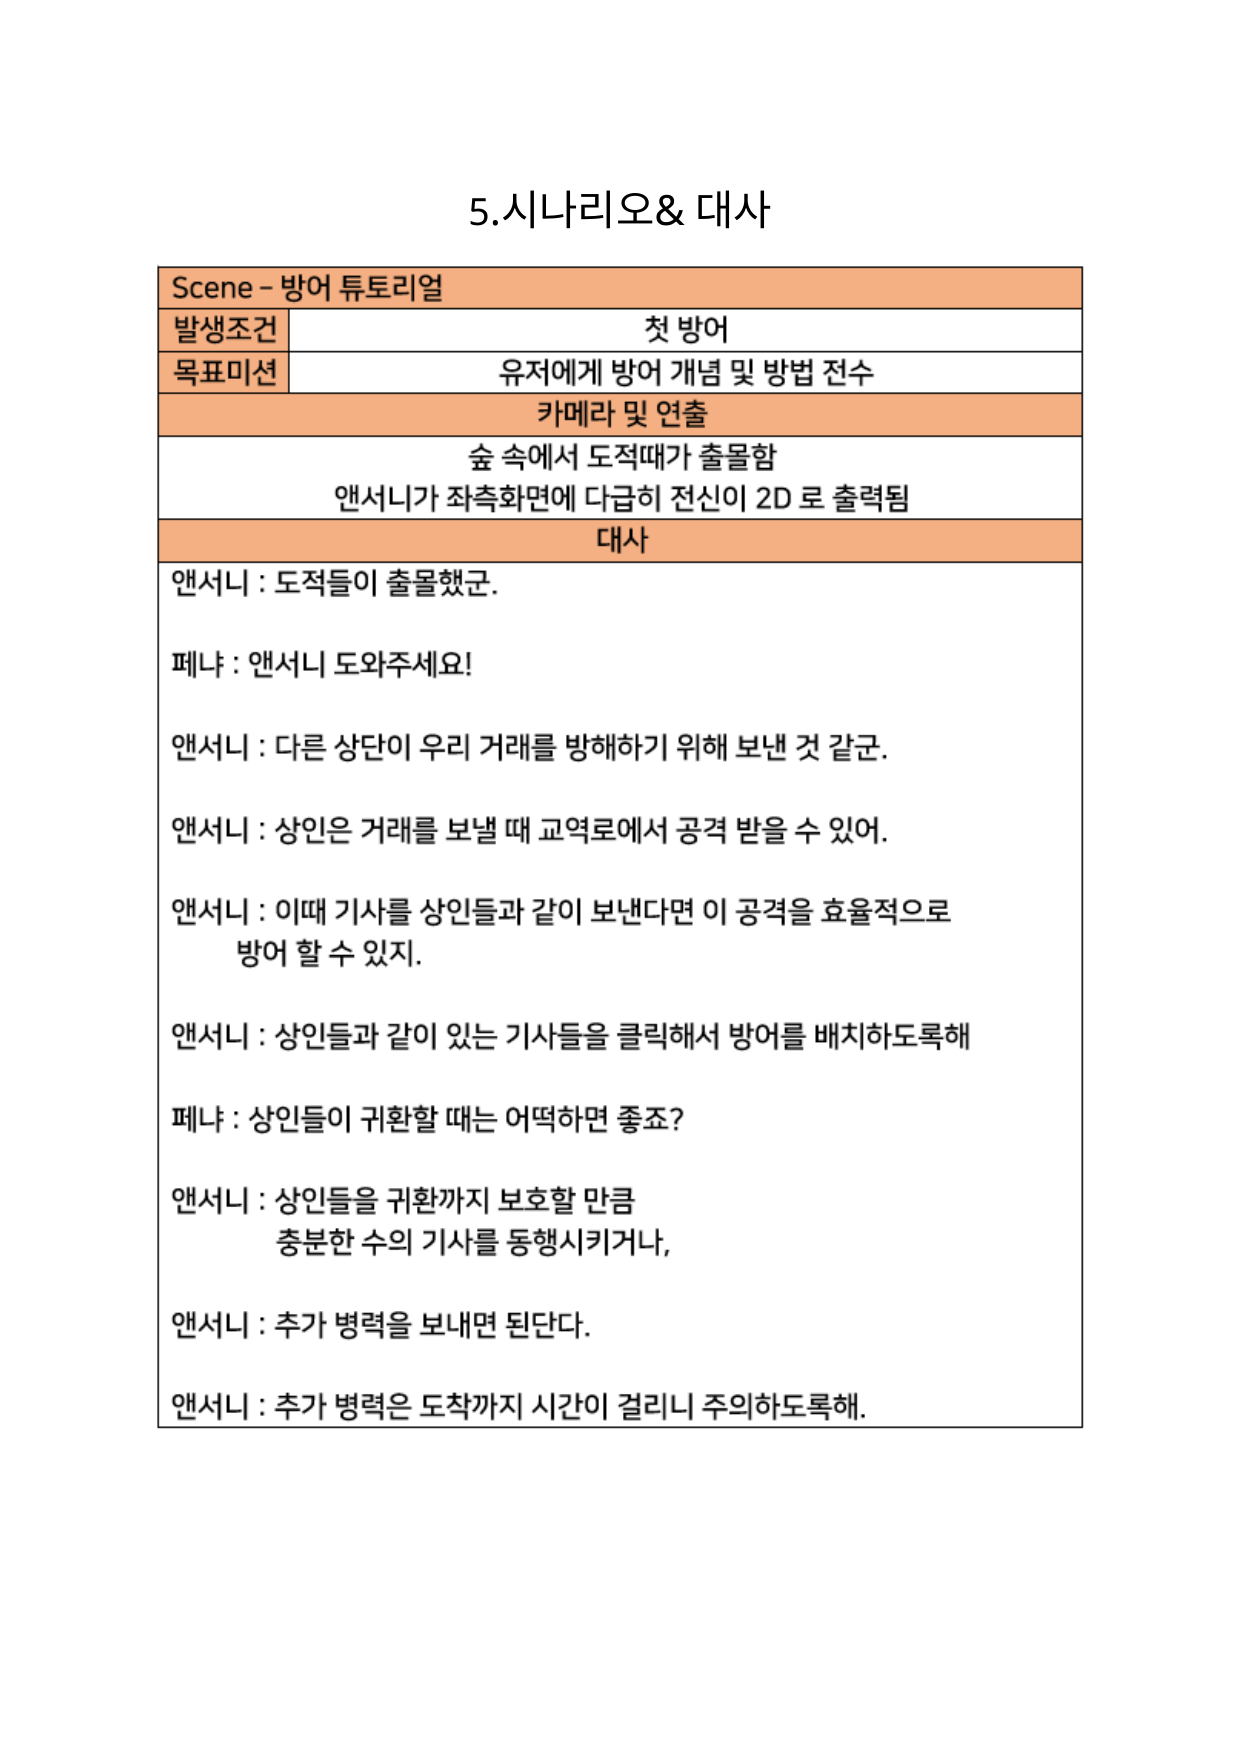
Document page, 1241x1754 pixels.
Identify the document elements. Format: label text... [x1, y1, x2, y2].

picture [150, 259, 1091, 1436]
text 5.시나리오& 대사 [150, 177, 1090, 238]
